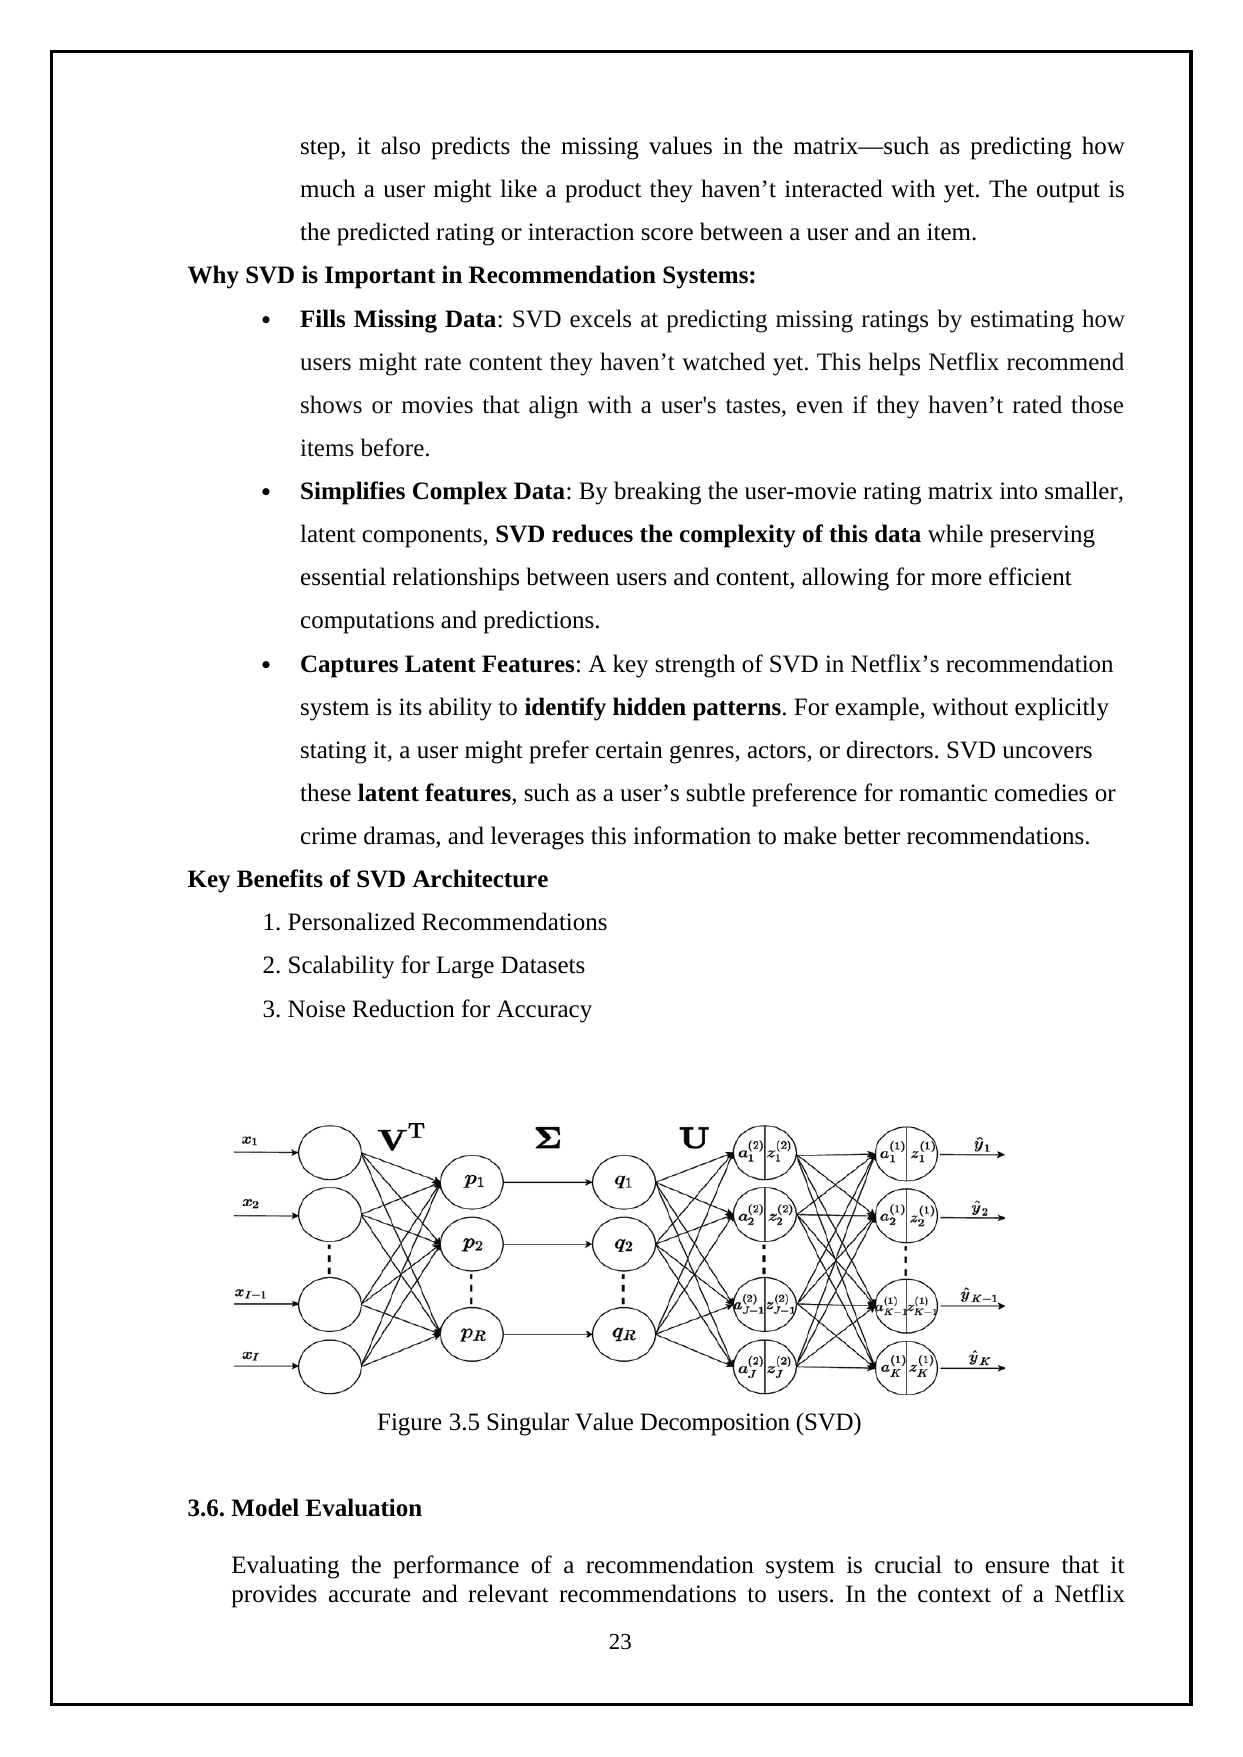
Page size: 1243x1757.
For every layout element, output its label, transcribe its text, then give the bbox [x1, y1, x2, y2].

picture [233, 1123, 1005, 1395]
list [262, 131, 1126, 246]
list Simplifies Complex Data: By breaking the user-movie rating matrix into smaller, latent components, SVD reduces the complexity of this data while preserving essential relationships between users and content, allowing for more efficient computations and predictions. [262, 476, 1126, 634]
list Fills Missing Data: SVD excels at predicting missing ratings by estimating how users might rate content they haven’t watched yet. This helps Netflix recommend shows or movies that align with a user's tastes, even if they haven’t rated those items before. [262, 304, 1126, 462]
text 3.6. Model Evaluation [112, 1494, 1112, 1522]
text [231, 1551, 1126, 1608]
text Figure 3.5 Singular Value Decomposition (SVD) [112, 1407, 1126, 1436]
text 1. Personalized Recommendations 2. Scalability for Large Datasets 3. Noise Reduction for Accuracy [112, 907, 1126, 1022]
text Why SVD is Important in Recommendation Systems: [150, 261, 1126, 289]
text Key Benefits of SVD Architecture [112, 864, 1126, 893]
list Captures Latent Features: A key strength of SVD in Netflix’s recommendation system is its ability to identify hidden patterns. For example, without explicitly stating it, a user might prefer certain genres, actors, or directors. SVD uncovers these latent features, such as a user’s subtle preference for romantic comedies or crime dramas, and leverages this information to make better recommendations. [262, 649, 1126, 850]
